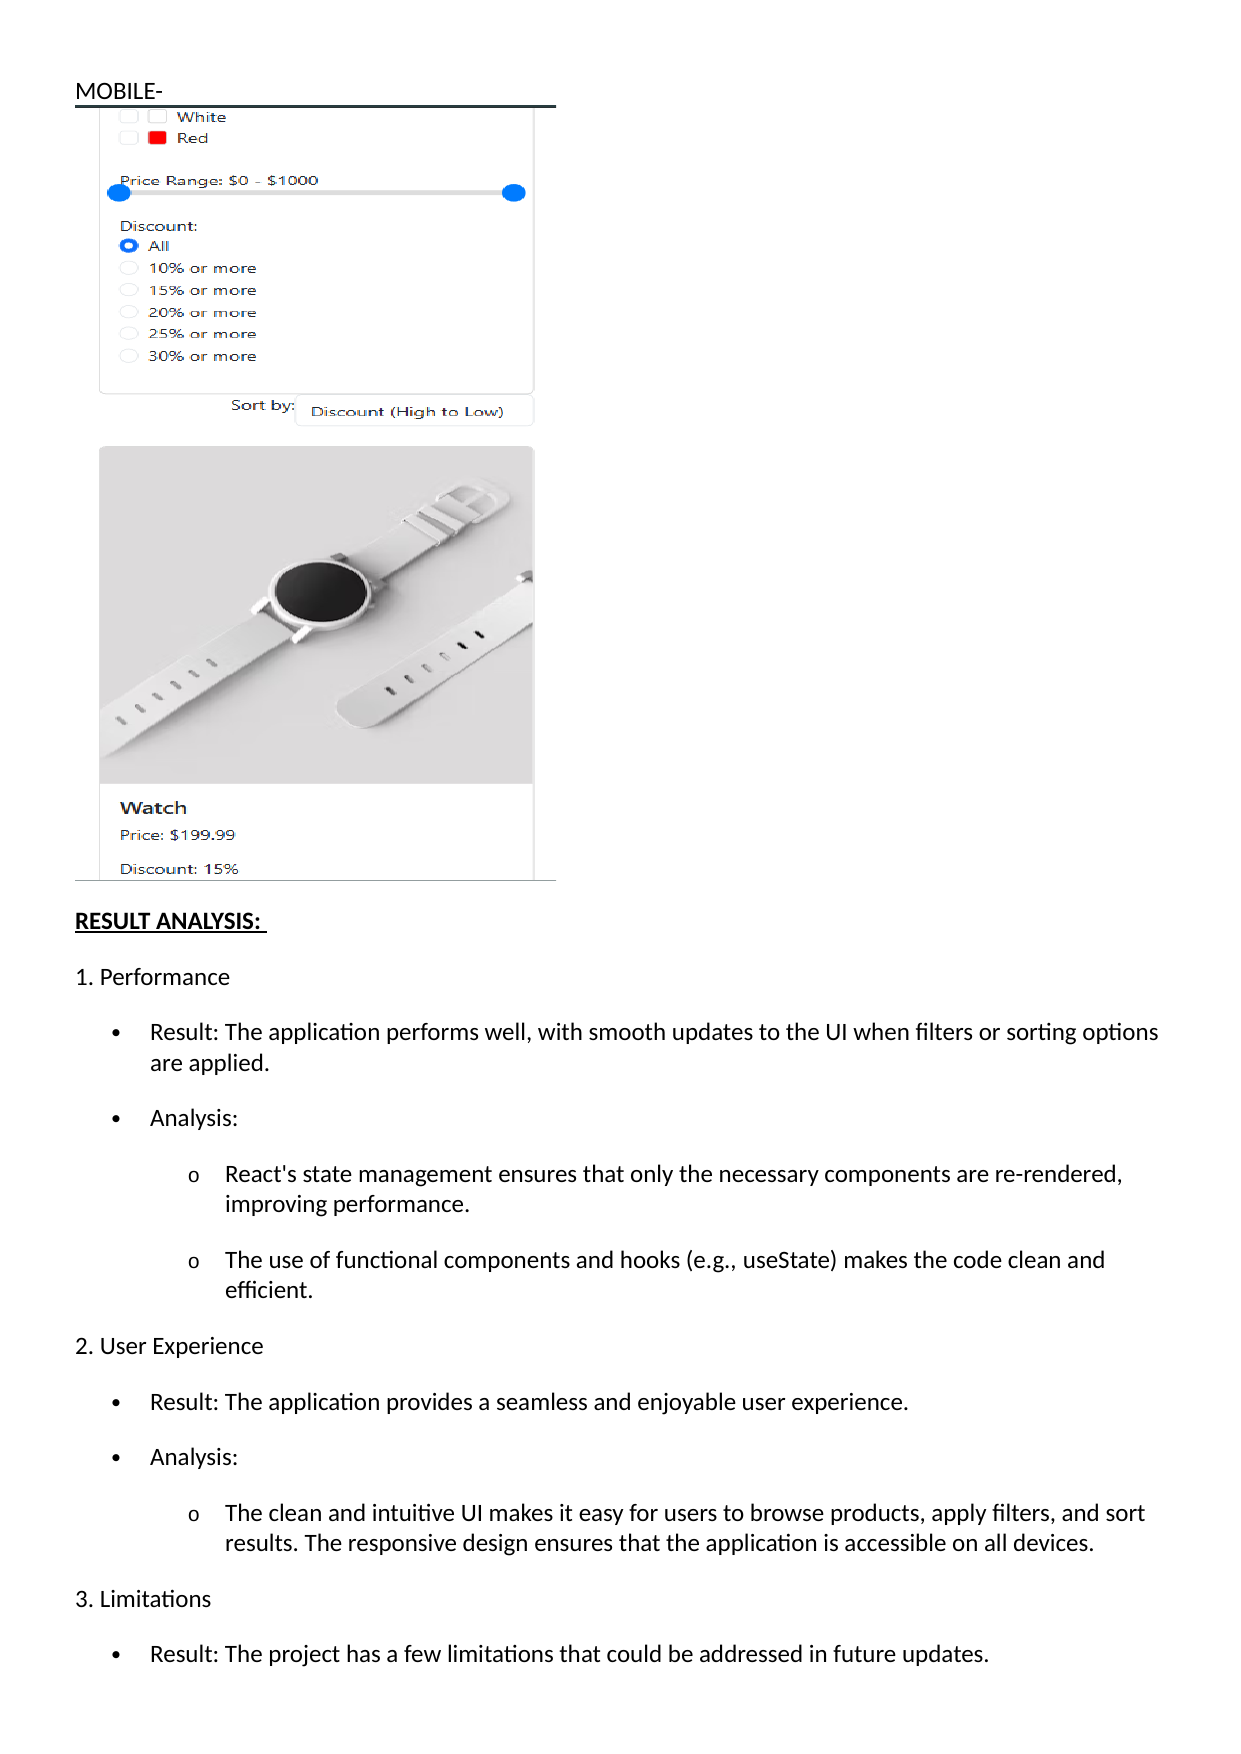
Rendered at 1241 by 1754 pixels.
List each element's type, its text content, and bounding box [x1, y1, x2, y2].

text RESULT ANALYSIS: [75, 906, 1165, 936]
list Analysis: [112, 1441, 1165, 1472]
list React's state management ensures that only the necessary components are re-rendered, improving performance. [187, 1158, 1165, 1219]
list Result: The application provides a seamless and enjoyable user experience. [112, 1386, 1165, 1416]
text 3. Limitations [75, 1583, 1165, 1613]
list The clean and intuitive UI makes it easy for users to browse products, apply filters, and sort results. The responsive design ensures that the application is accessible on all devices. [187, 1497, 1165, 1558]
text 1. Performance [75, 961, 1165, 992]
list Result: The project has a few limitations that could be addressed in future updates. [112, 1638, 1165, 1669]
list Analysis: [112, 1103, 1165, 1133]
list The use of functional components and hooks (e.g., useState) makes the code clean and efficient. [187, 1244, 1165, 1305]
list Result: The application performs well, with smooth updates to the UI when filters or sorting options are applied. [112, 1017, 1165, 1078]
text 2. User Experience [75, 1330, 1165, 1361]
picture [75, 105, 557, 881]
